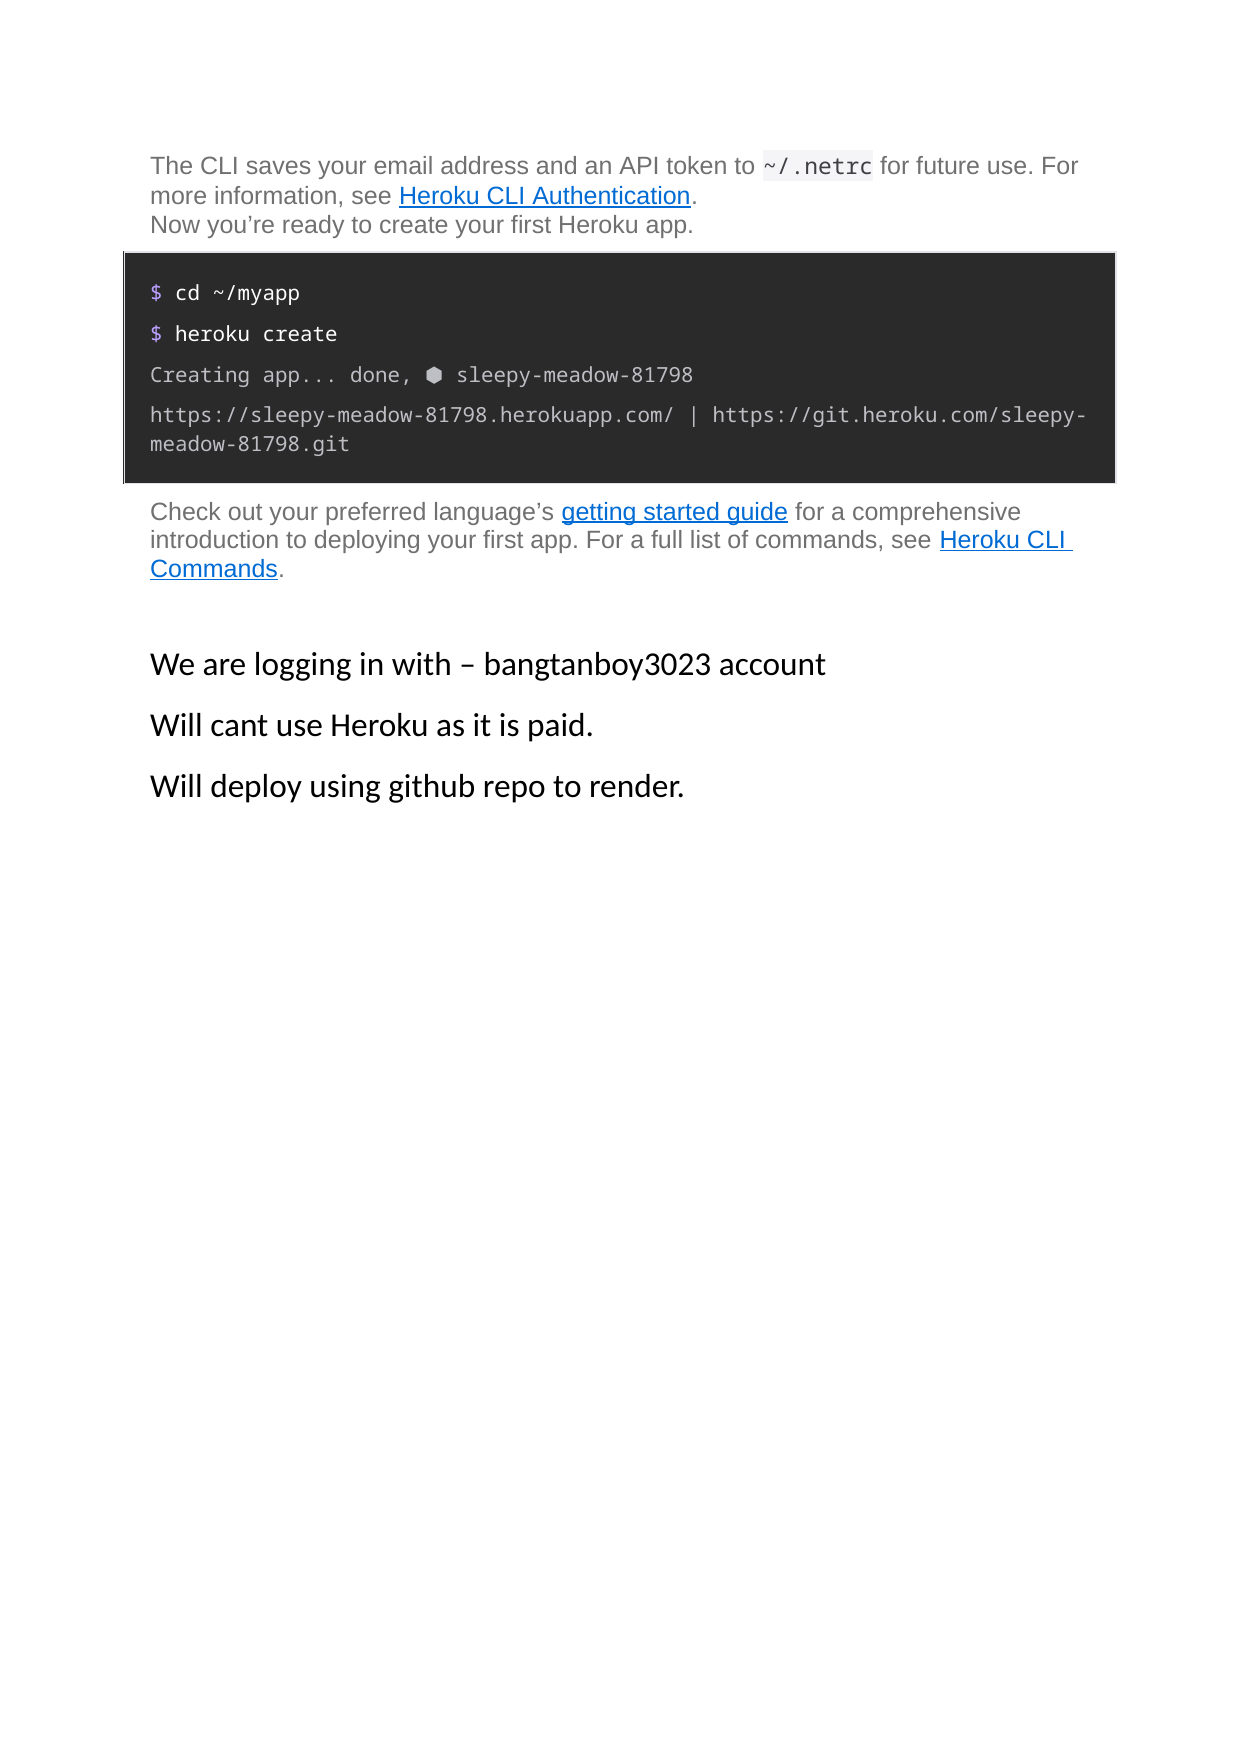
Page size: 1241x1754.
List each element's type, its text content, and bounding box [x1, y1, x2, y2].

text Now you’re ready to create your first Heroku app. [150, 210, 1090, 239]
text We are logging in with – bangtanboy3023 account [150, 643, 1090, 684]
text Will deploy using github repo to render. [150, 765, 1090, 805]
text Creating app... done, ⬢ sleepy-meadow-81798 [125, 333, 1115, 374]
text The CLI saves your email address and an API token to ~/.netrc for future use. For more information, see Heroku CLI Authentication. [150, 150, 1090, 210]
text Check out your preferred language’s getting started guide for a comprehensive introduction to deploying your first app. For a full list of commands, see Heroku CLI Commands. [150, 497, 1090, 583]
text $ cd ~/myapp [125, 253, 1115, 292]
text $ heroku create [125, 292, 1115, 333]
text Will cant use Heroku as it is paid. [150, 704, 1090, 745]
text https://sleepy-meadow-81798.herokuapp.com/ | https://git.heroku.com/sleepy-meadow-81798.git [125, 374, 1115, 483]
